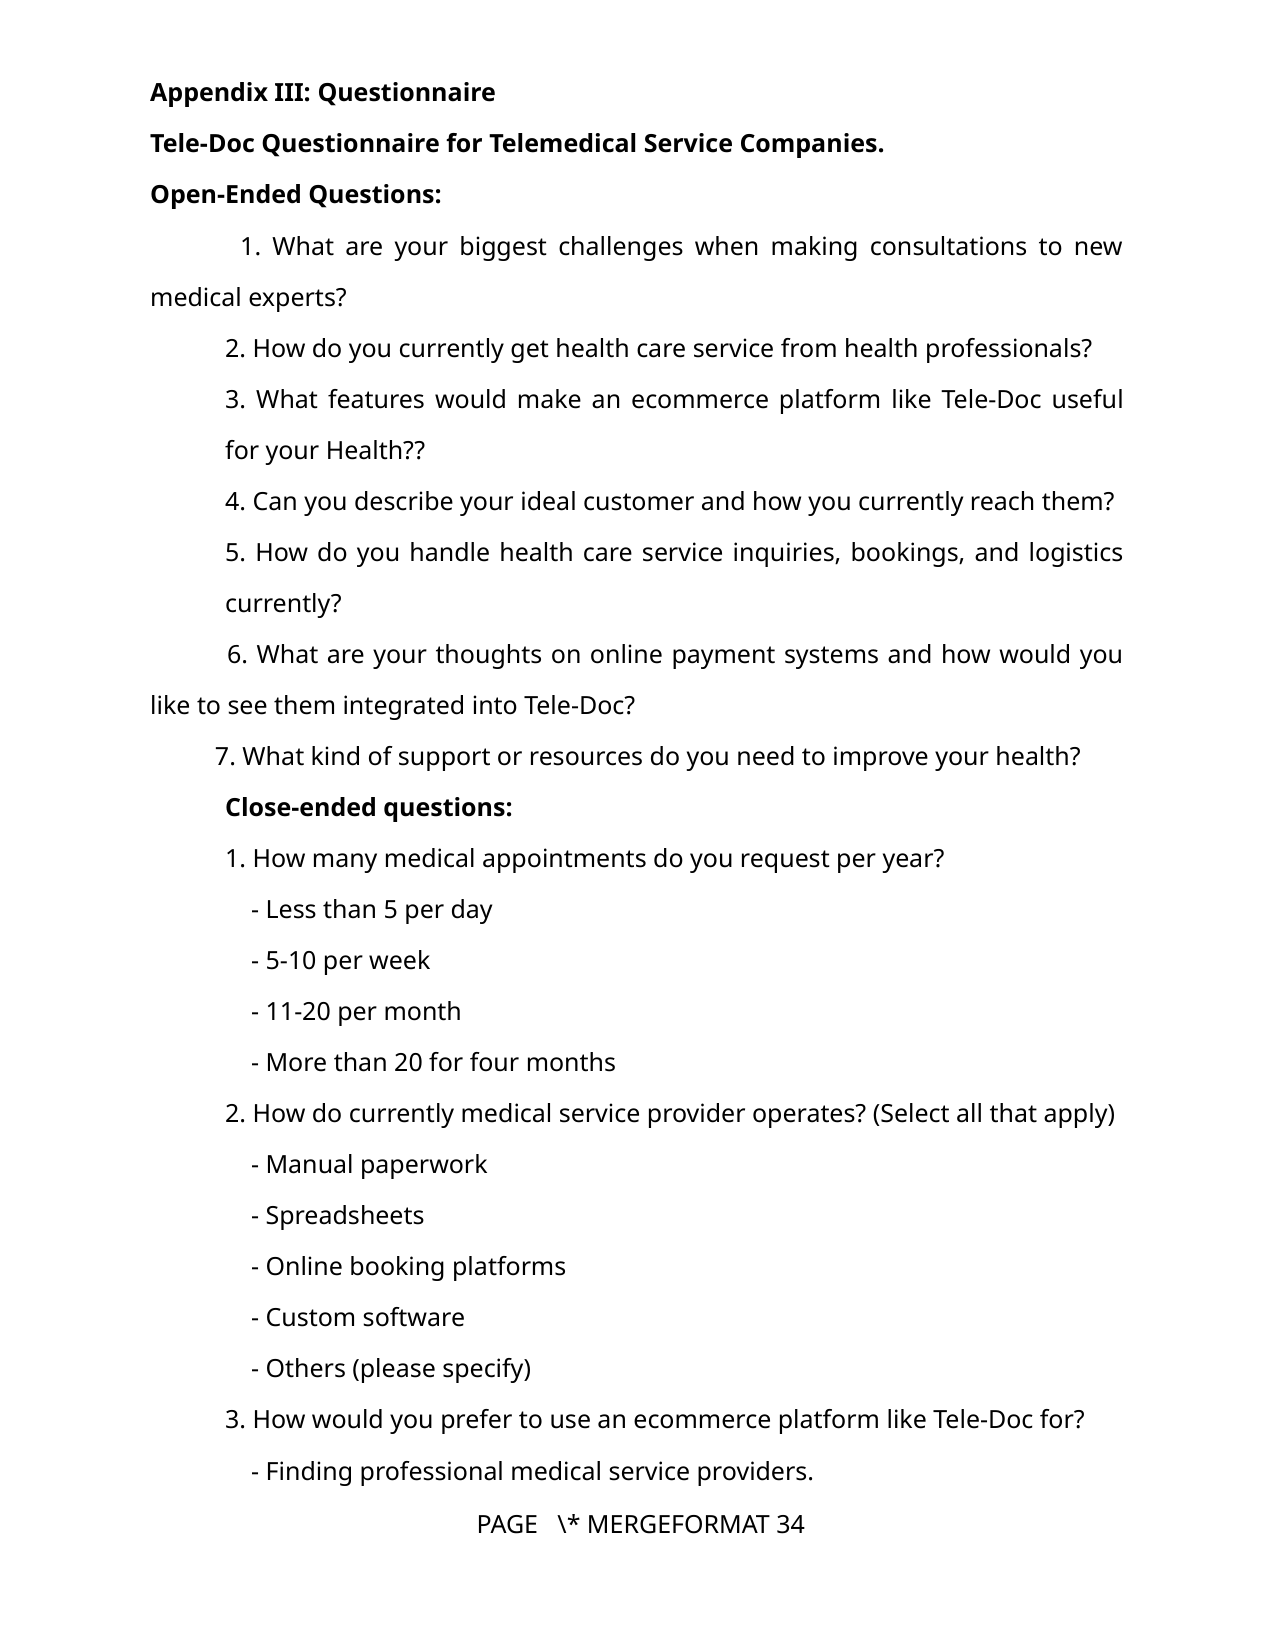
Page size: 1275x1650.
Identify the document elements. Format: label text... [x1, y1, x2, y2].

list 5. How do you handle health care service inquiries, bookings, and logistics currently? [225, 534, 1125, 619]
list - Custom software [225, 1300, 1125, 1334]
list - Spreadsheets [225, 1198, 1125, 1232]
text Appendix III: Questionnaire [150, 75, 1125, 109]
list Close-ended questions: [225, 789, 1125, 824]
list 3. What features would make an ecommerce platform like Tele-Doc useful for your Health?? [225, 381, 1125, 466]
list 2. How do currently medical service provider operates? (Select all that apply) [225, 1096, 1125, 1130]
list 3. How would you prefer to use an ecommerce platform like Tele-Doc for? [225, 1402, 1125, 1436]
text 1. What are your biggest challenges when making consultations to new medical experts? [150, 228, 1125, 313]
list - Manual paperwork [225, 1147, 1125, 1181]
list - 11-20 per month [225, 994, 1125, 1028]
text Tele-Doc Questionnaire for Telemedical Service Companies. [150, 126, 1125, 160]
list 1. How many medical appointments do you request per year? [225, 841, 1125, 875]
list - Others (please specify) [225, 1351, 1125, 1385]
list - Less than 5 per day [225, 892, 1125, 926]
list - Online booking platforms [225, 1249, 1125, 1283]
text 7. What kind of support or resources do you need to improve your health? [150, 738, 1125, 773]
text 6. What are your thoughts on online payment systems and how would you like to see them integrated into Tele-Doc? [150, 636, 1125, 722]
list 4. Can you describe your ideal customer and how you currently reach them? [225, 483, 1125, 517]
list - More than 20 for four months [225, 1045, 1125, 1079]
list - 5-10 per week [225, 943, 1125, 977]
text Open-Ended Questions: [150, 177, 1125, 211]
list - Finding professional medical service providers. [225, 1453, 1125, 1487]
list 2. How do you currently get health care service from health professionals? [225, 330, 1125, 364]
